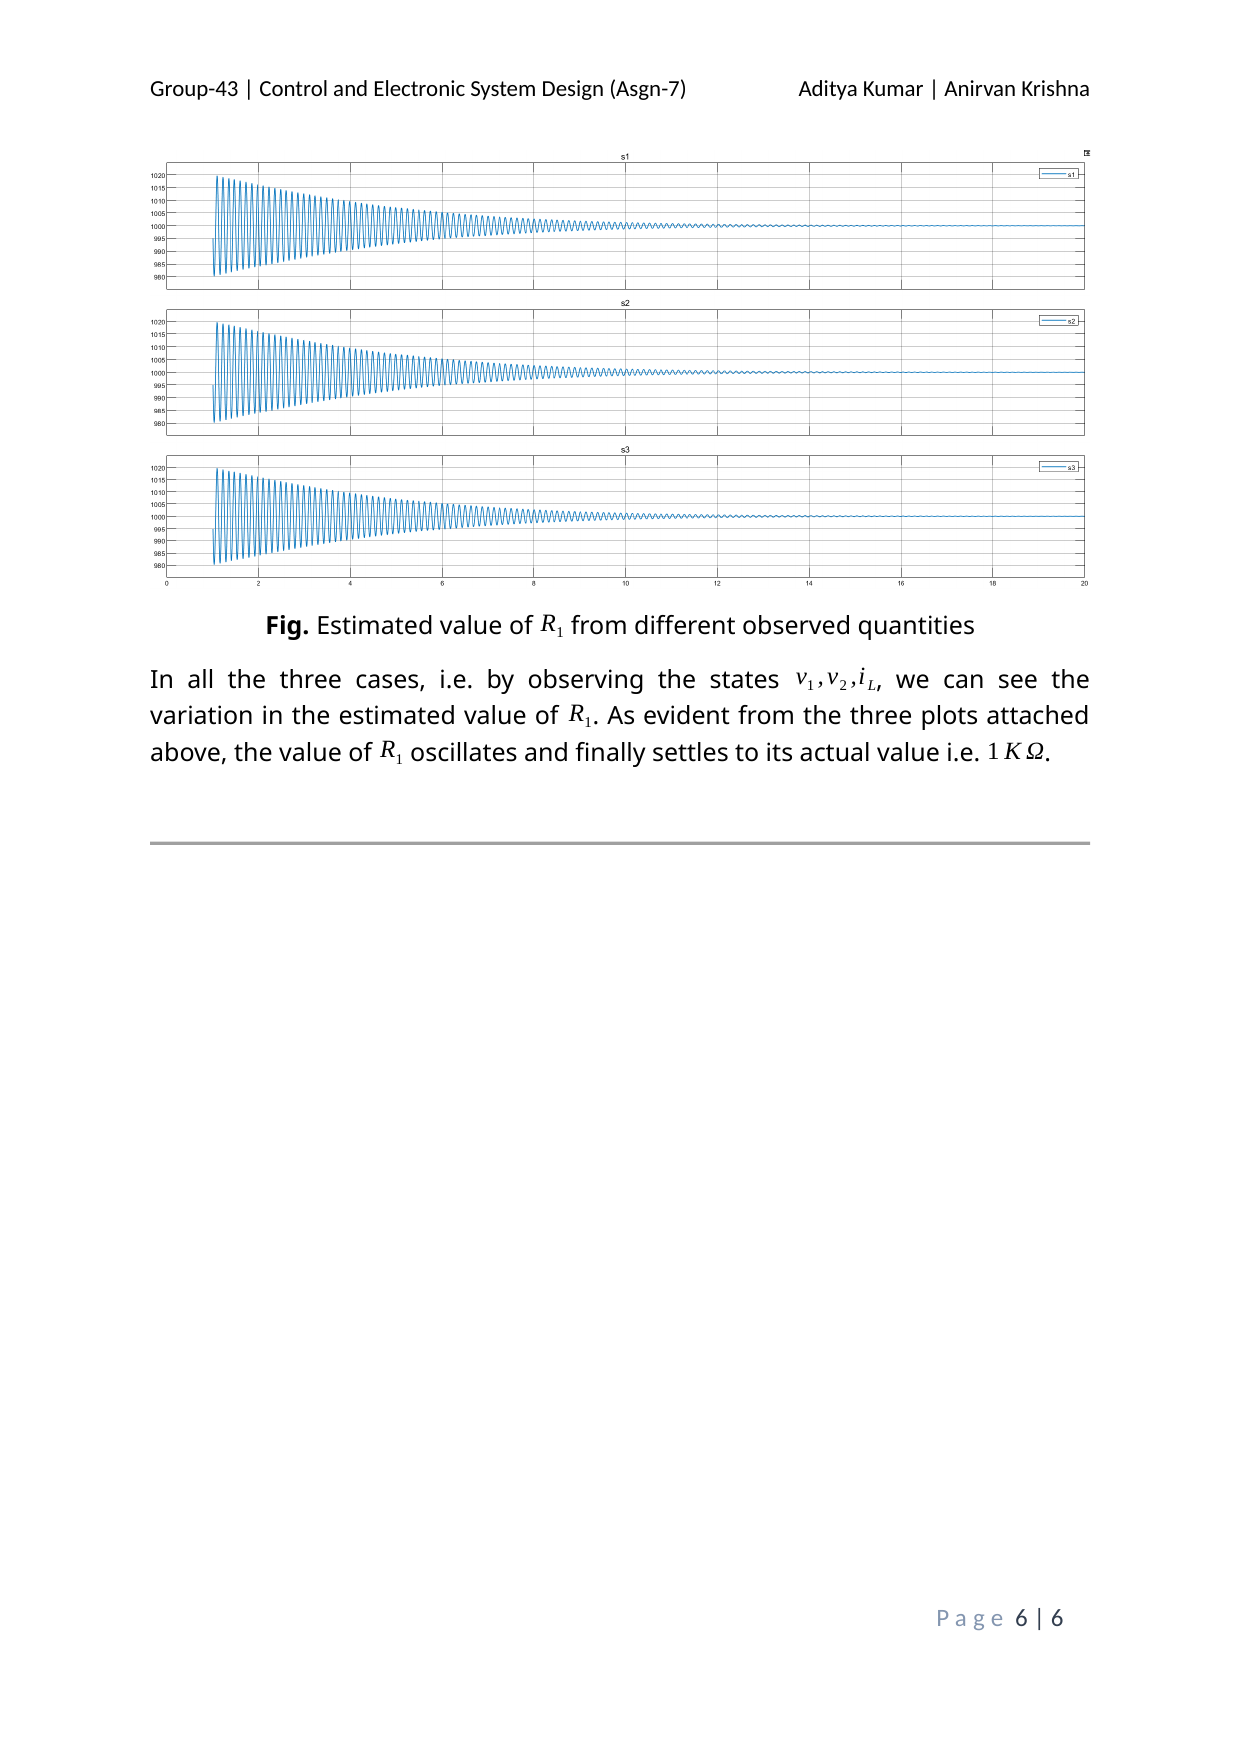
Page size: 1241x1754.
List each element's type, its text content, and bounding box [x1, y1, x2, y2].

text In all the three cases, i.e. by observing the states , we can see the variation in the estimated value of . As evident from the three plots attached above, the value of oscillates and finally settles to its actual value i.e. . [150, 661, 1090, 769]
text Fig. Estimated value of from different observed quantities [150, 608, 1090, 642]
picture [150, 150, 1091, 589]
